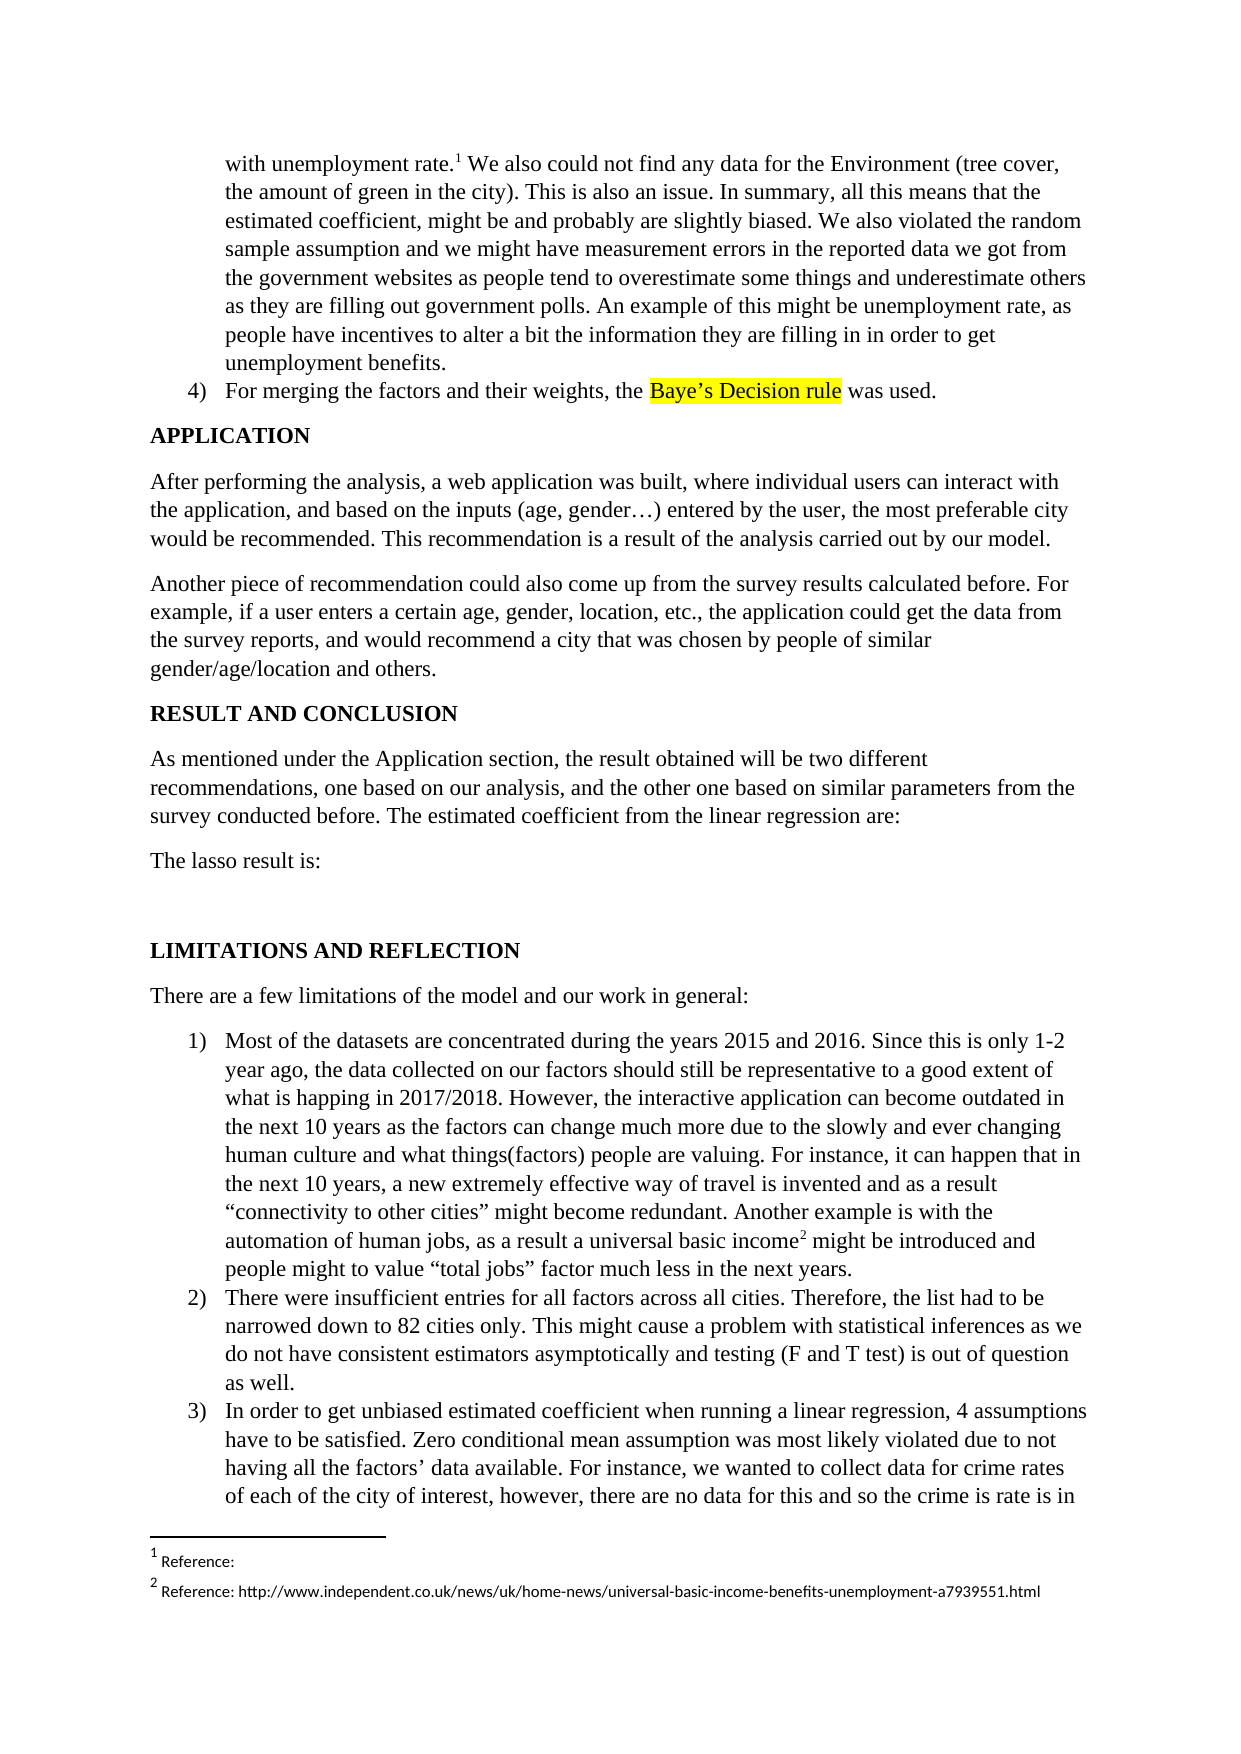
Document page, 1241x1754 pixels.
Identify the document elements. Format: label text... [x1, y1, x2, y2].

text LIMITATIONS AND REFLECTION [150, 937, 1090, 964]
text After performing the analysis, a web application was built, where individual users can interact with the application, and based on the inputs (age, gender…) entered by the user, the most preferable city would be recommended. This recommendation is a result of the analysis carried out by our model. [150, 468, 1090, 551]
text Another piece of recommendation could also come up from the survey results calculated before. For example, if a user enters a certain age, gender, location, etc., the application could get the data from the survey reports, and would recommend a city that was chosen by people of similar gender/age/location and others. [150, 570, 1090, 681]
list For merging the factors and their weights, the Baye’s Decision rule was used. [187, 377, 1090, 404]
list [187, 1397, 1090, 1509]
text APPLICATION [150, 423, 1090, 449]
text There are a few limitations of the model and our work in general: [150, 982, 1090, 1009]
text The lasso result is: [150, 847, 1090, 873]
list There were insufficient entries for all factors across all cities. Therefore, the list had to be narrowed down to 82 cities only. This might cause a problem with statistical inferences as we do not have consistent estimators asymptotically and testing (F and T test) is out of question as well. [187, 1283, 1090, 1395]
text As mentioned under the Application section, the result obtained will be two different recommendations, one based on our analysis, and the other one based on similar parameters from the survey conducted before. The estimated coefficient from the linear regression are: [150, 745, 1090, 828]
list Most of the datasets are concentrated during the years 2015 and 2016. Since this is only 1-2 year ago, the data collected on our factors should still be representative to a good extent of what is happing in 2017/2018. However, the interactive application can become outdated in the next 10 years as the factors can change much more due to the slowly and ever changing human culture and what things(factors) people are valuing. For instance, it can happen that in the next 10 years, a new extremely effective way of travel is invented and as a result “connectivity to other cities” might become redundant. Another example is with the automation of human jobs, as a result a universal basic income might be introduced and people might to value “total jobs” factor much less in the next years. [187, 1028, 1090, 1281]
text RESULT AND CONCLUSION [150, 700, 1090, 726]
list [187, 150, 1090, 375]
